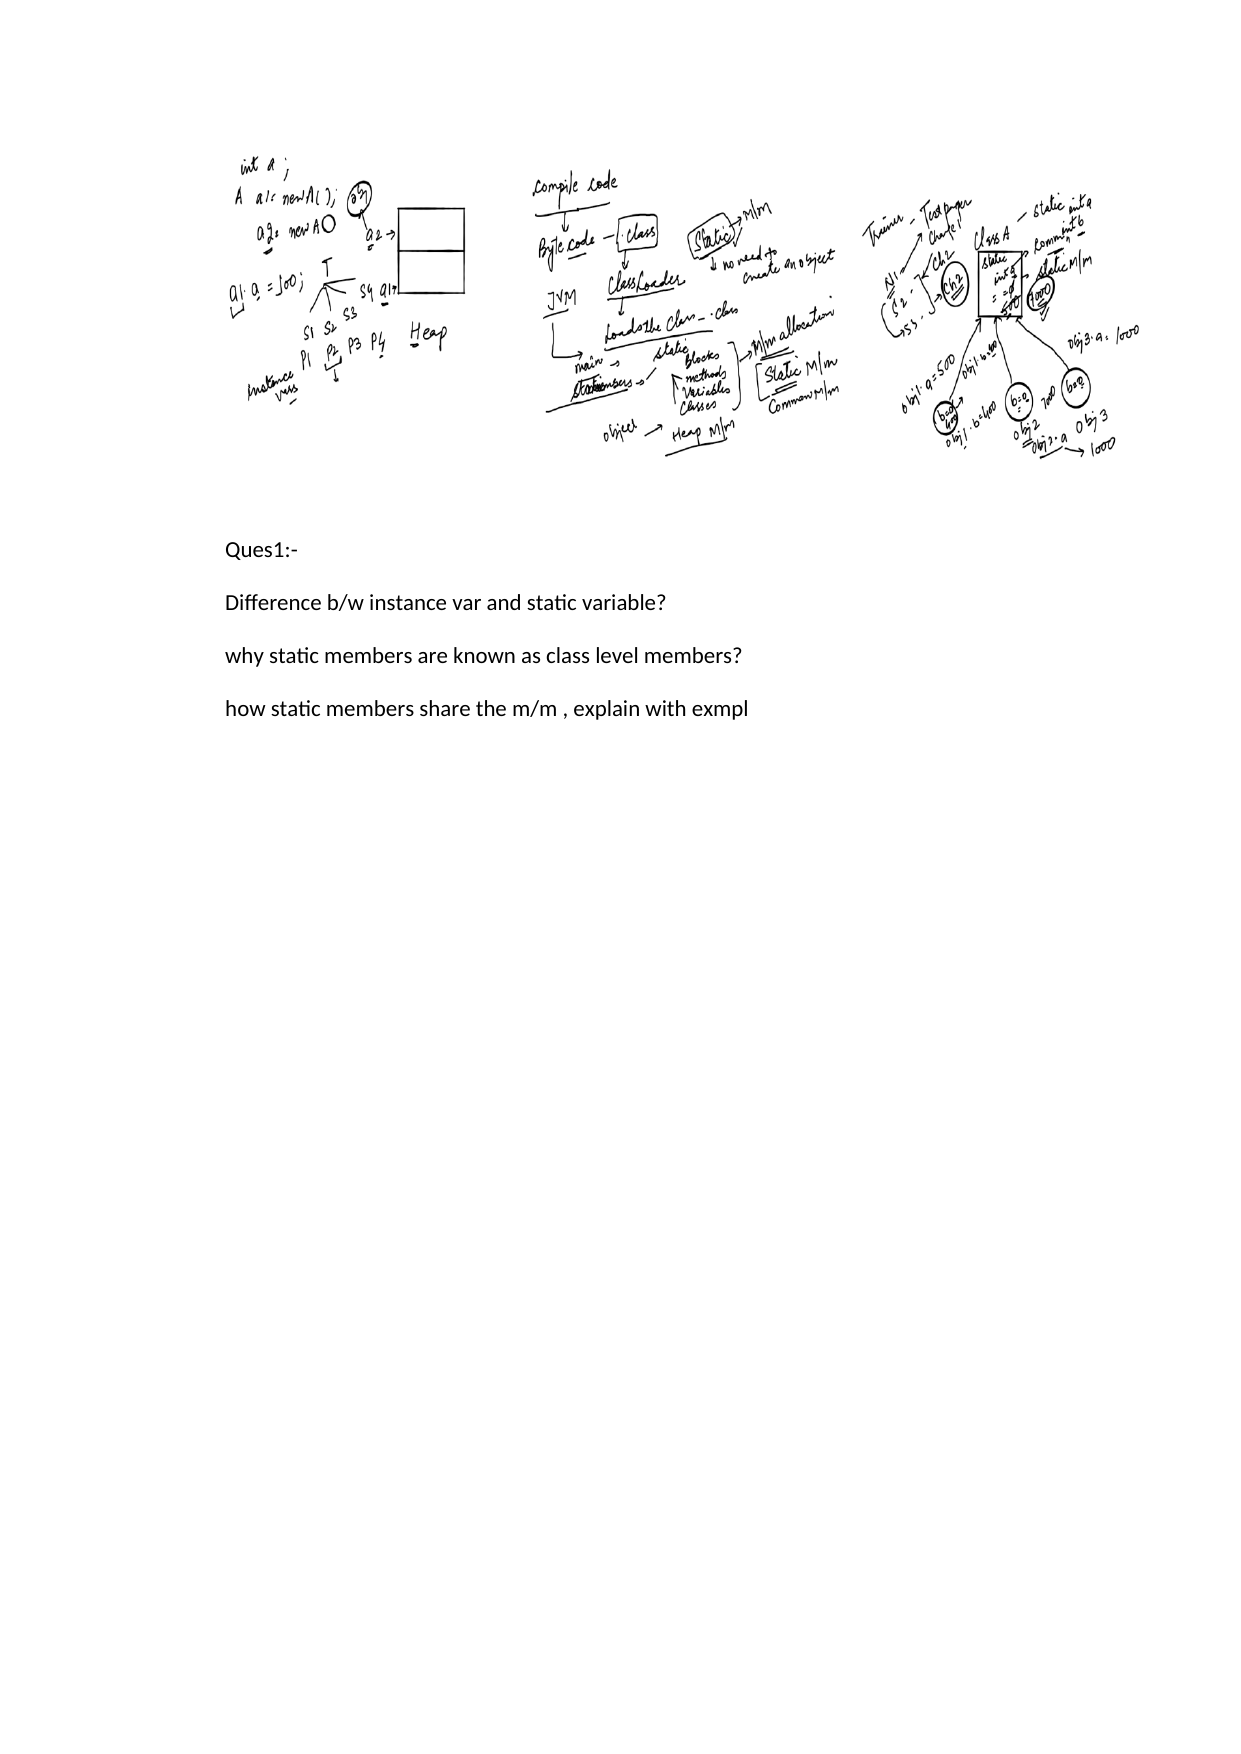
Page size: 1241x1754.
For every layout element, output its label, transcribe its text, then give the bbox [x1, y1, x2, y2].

text Ques1:- [225, 535, 1090, 563]
text why static members are known as class level members? [225, 641, 1090, 669]
picture [225, 150, 1143, 510]
text Difference b/w instance var and static variable? [225, 588, 1090, 616]
text how static members share the m/m , explain with exmpl [225, 694, 1090, 722]
